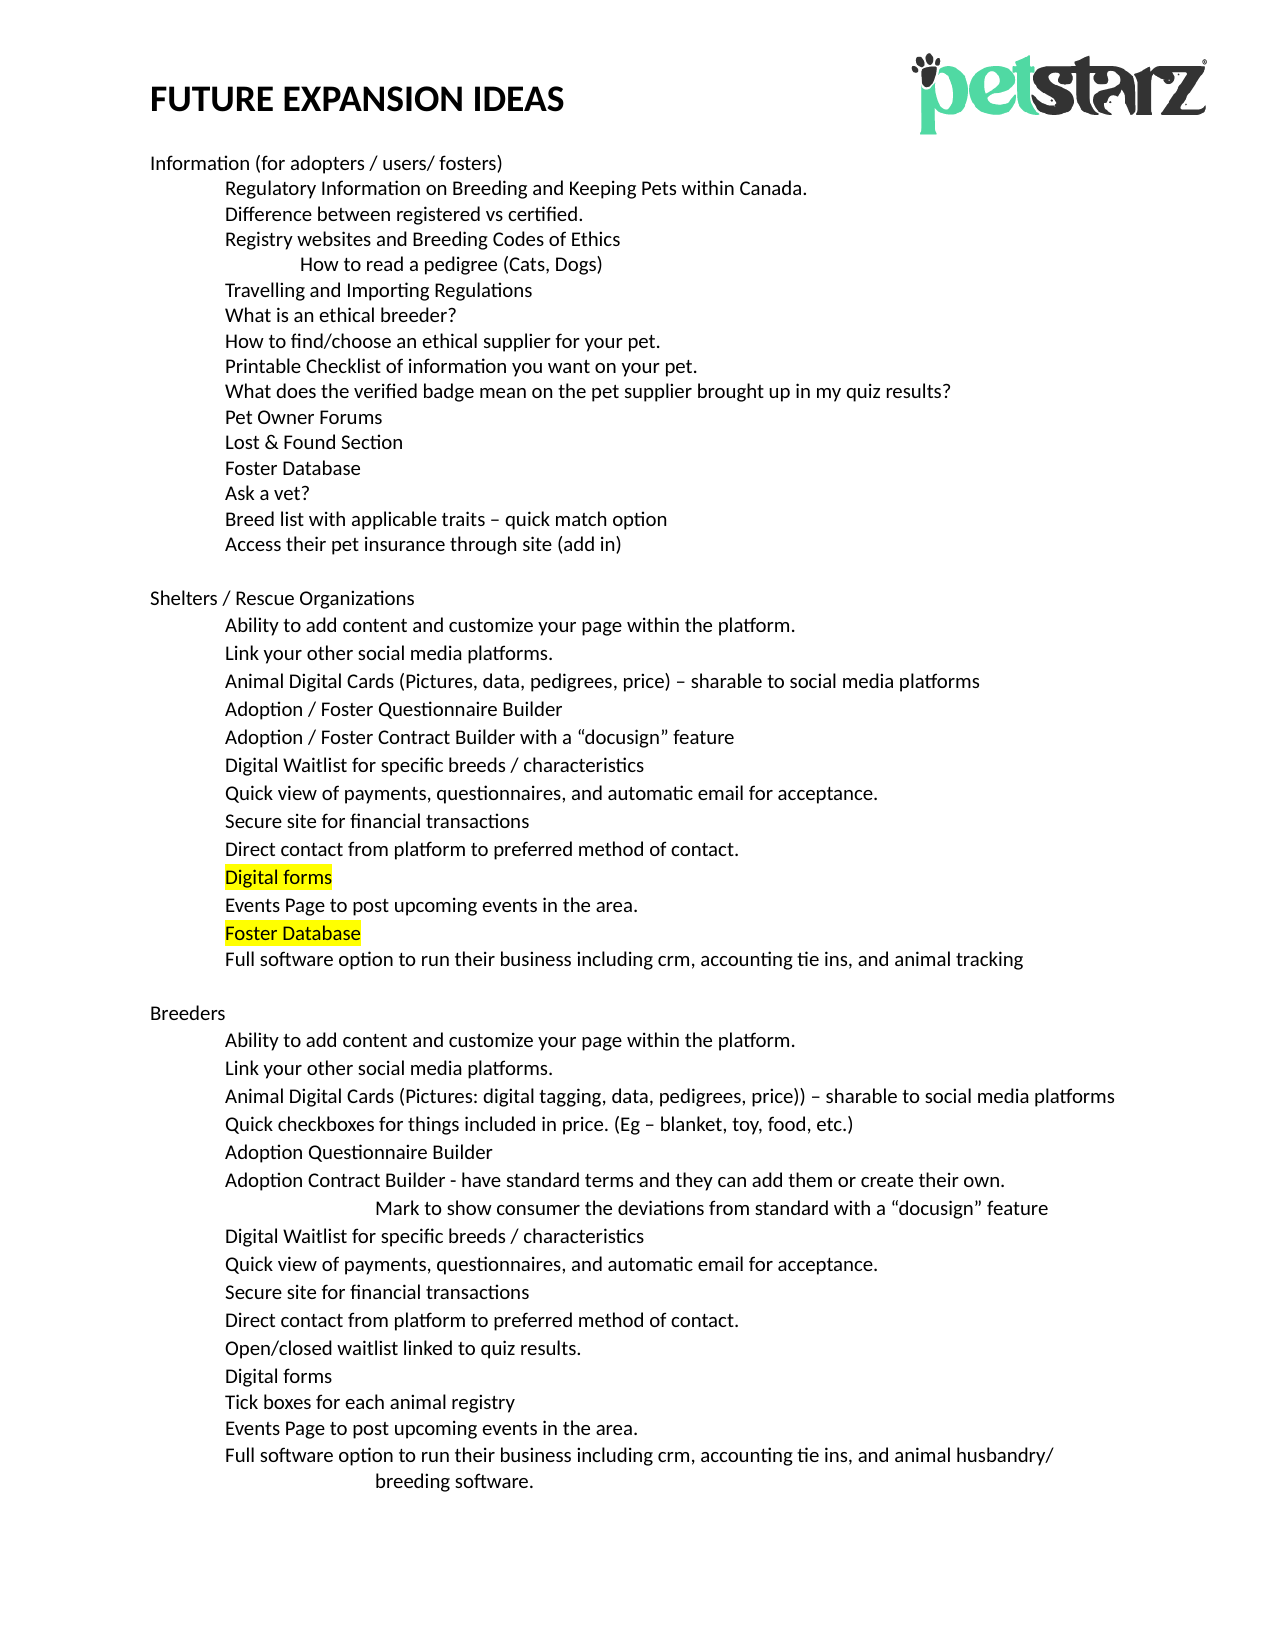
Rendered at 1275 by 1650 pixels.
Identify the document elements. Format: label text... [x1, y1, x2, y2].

text Shelters / Rescue Organizations Ability to add content and customize your page within the platform. Link your other social media platforms. Animal Digital Cards (Pictures, data, pedigrees, price) – sharable to social media platforms Adoption / Foster Questionnaire Builder Adoption / Foster Contract Builder with a “docusign” feature Digital Waitlist for specific breeds / characteristics Quick view of payments, questionnaires, and automatic email for acceptance. Secure site for financial transactions Direct contact from platform to preferred method of contact. Digital forms Events Page to post upcoming events in the area. Foster Database [150, 557, 1125, 946]
picture [895, 38, 1222, 150]
text Full software option to run their business including crm, accounting tie ins, and animal tracking [150, 946, 1125, 972]
text Breed list with applicable traits – quick match option [150, 506, 1125, 531]
text Breeders Ability to add content and customize your page within the platform. Link your other social media platforms. Animal Digital Cards (Pictures: digital tagging, data, pedigrees, price)) – sharable to social media platforms Quick checkboxes for things included in price. (Eg – blanket, toy, food, etc.) Adoption Questionnaire Builder Adoption Contract Builder - have standard terms and they can add them or create their own. Mark to show consumer the deviations from standard with a “docusign” feature Digital Waitlist for specific breeds / characteristics Quick view of payments, questionnaires, and automatic email for acceptance. Secure site for financial transactions Direct contact from platform to preferred method of contact. Open/closed waitlist linked to quiz results. Digital forms [150, 972, 1125, 1389]
text Ask a vet? [150, 480, 1125, 506]
text Access their pet insurance through site (add in) [150, 531, 1125, 557]
text Tick boxes for each animal registry Events Page to post upcoming events in the area. Full software option to run their business including crm, accounting tie ins, and animal husbandry/ breeding software. [150, 1389, 1125, 1494]
text Information (for adopters / users/ fosters) Regulatory Information on Breeding and Keeping Pets within Canada. Difference between registered vs certified. Registry websites and Breeding Codes of Ethics How to read a pedigree (Cats, Dogs) Travelling and Importing Regulations What is an ethical breeder? How to find/choose an ethical supplier for your pet. Printable Checklist of information you want on your pet. What does the verified badge mean on the pet supplier brought up in my quiz results? Pet Owner Forums Lost & Found Section Foster Database [150, 150, 1125, 480]
